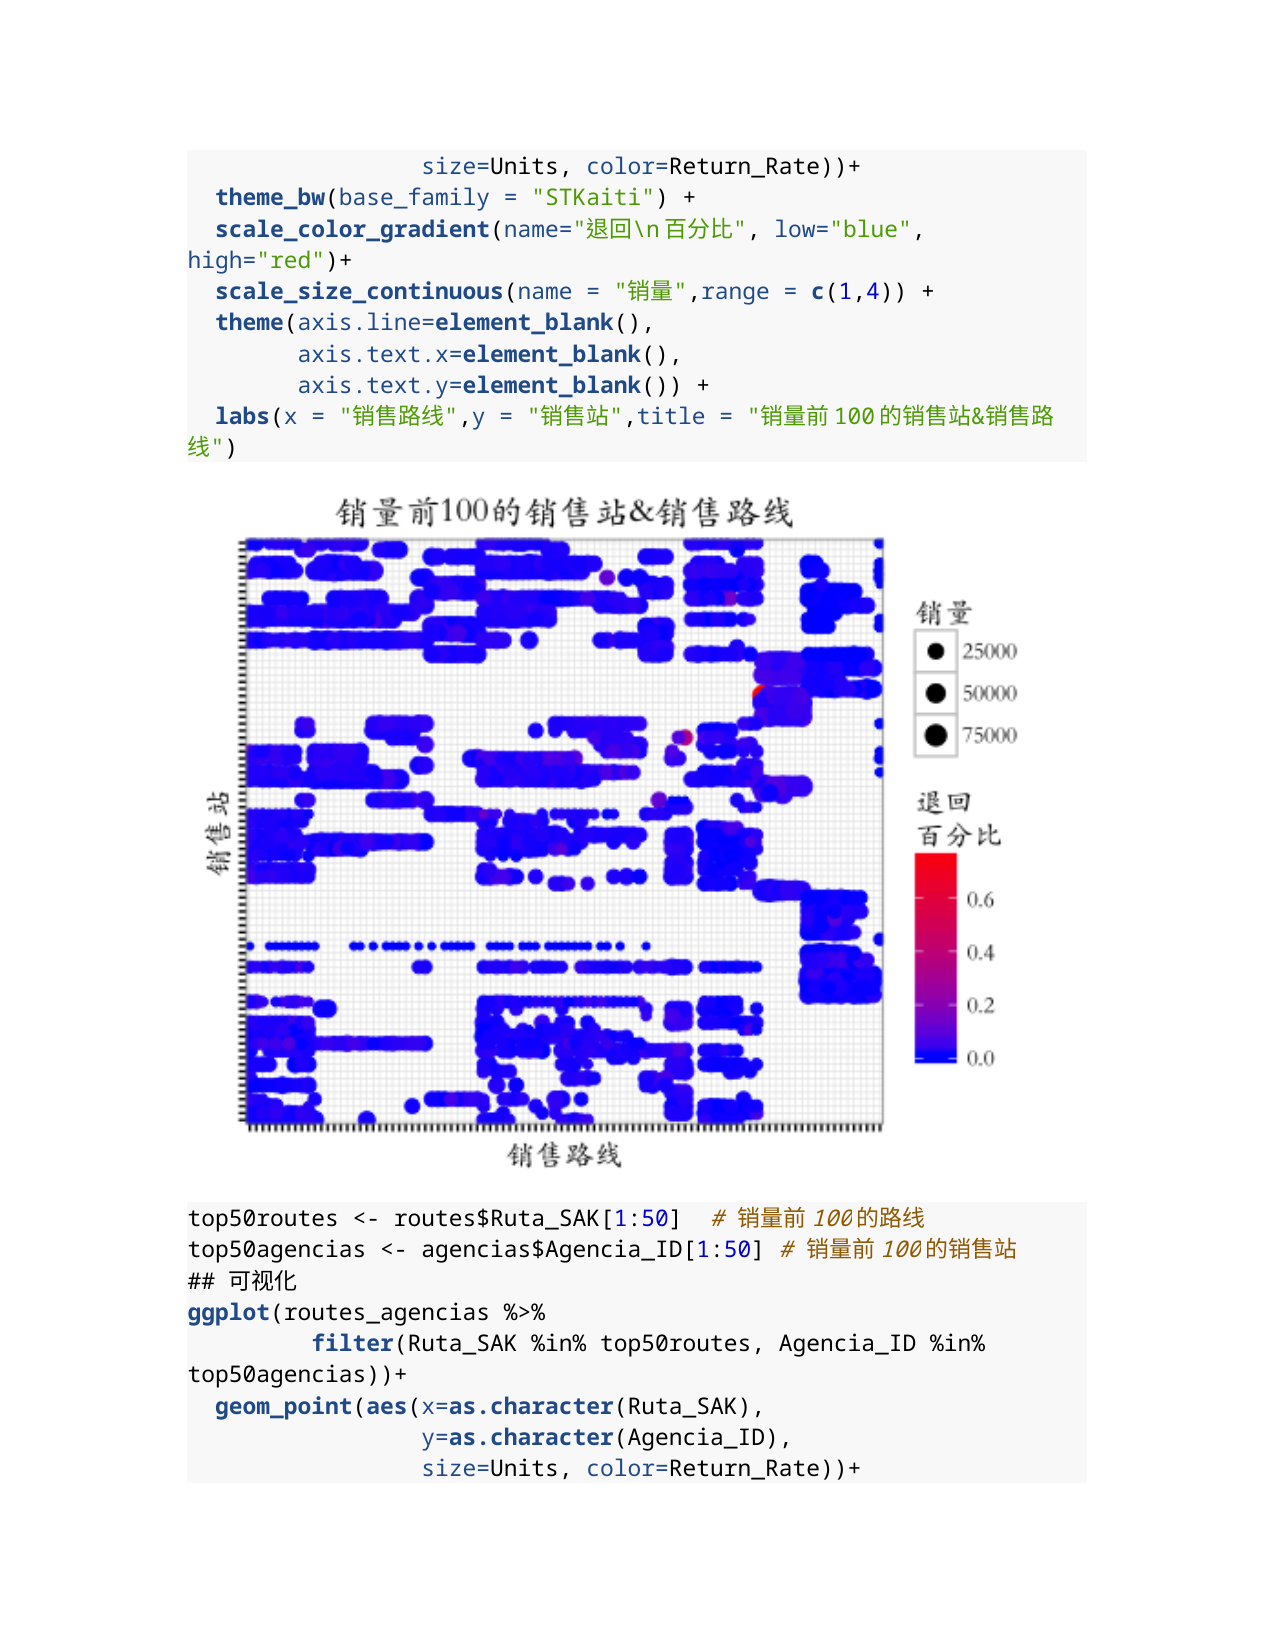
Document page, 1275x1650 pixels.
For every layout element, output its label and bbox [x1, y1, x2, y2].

text [187, 150, 1087, 462]
text [187, 1202, 1087, 1483]
picture [187, 483, 1063, 1184]
